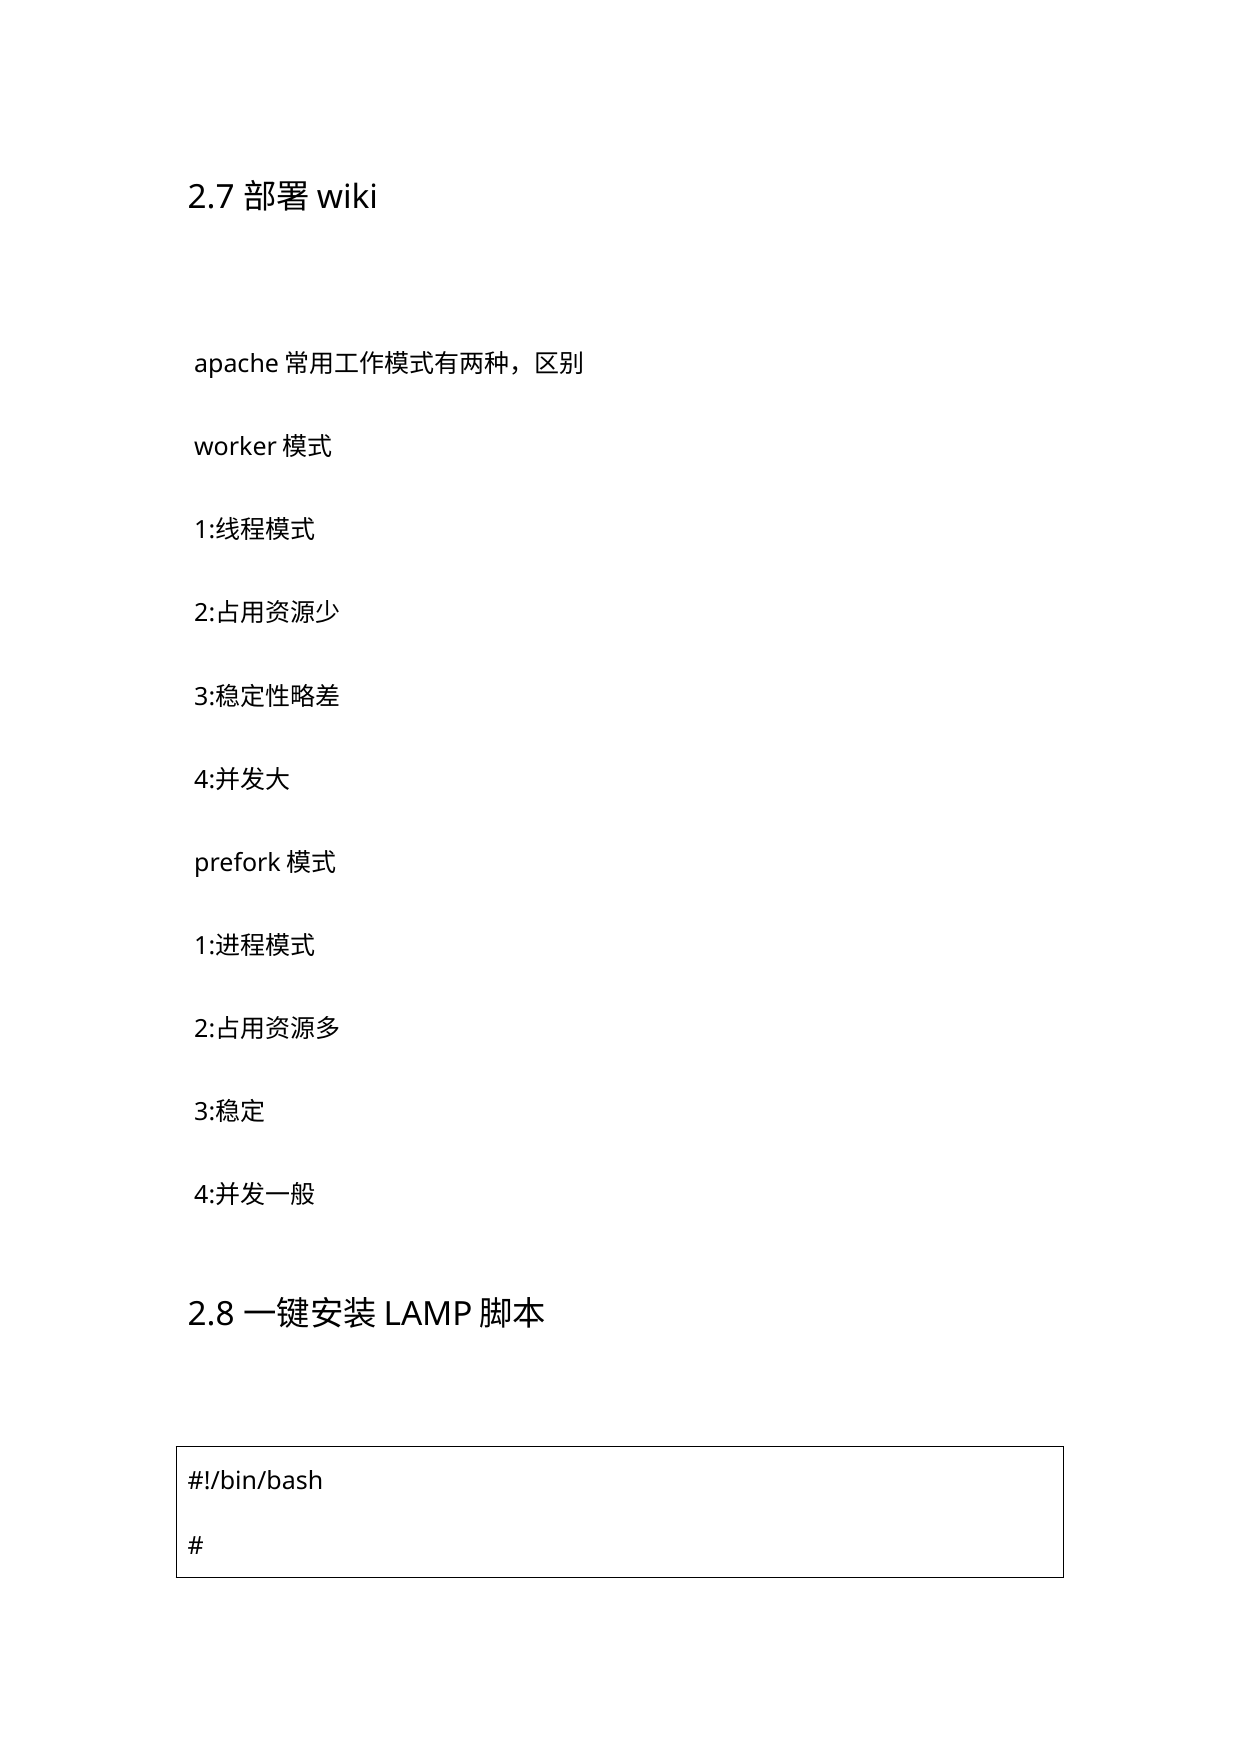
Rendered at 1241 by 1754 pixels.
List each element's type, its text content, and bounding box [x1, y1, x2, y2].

subtitle 2.8 一键安装LAMP脚本 [187, 1279, 1053, 1344]
text 4:并发大 [187, 745, 1053, 810]
text 4:并发一般 [187, 1160, 1053, 1225]
subtitle 2.7 部署wiki [187, 162, 1053, 227]
text 1:进程模式 [187, 911, 1053, 976]
text 1:线程模式 [187, 495, 1053, 560]
text 3:稳定 [187, 1077, 1053, 1142]
text 2:占用资源少 [187, 578, 1053, 643]
text 2:占用资源多 [187, 994, 1053, 1059]
text prefork模式 [187, 828, 1053, 893]
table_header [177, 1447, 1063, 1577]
text 3:稳定性略差 [187, 662, 1053, 727]
text worker模式 [187, 412, 1053, 477]
text apache常用工作模式有两种，区别 [187, 329, 1053, 394]
